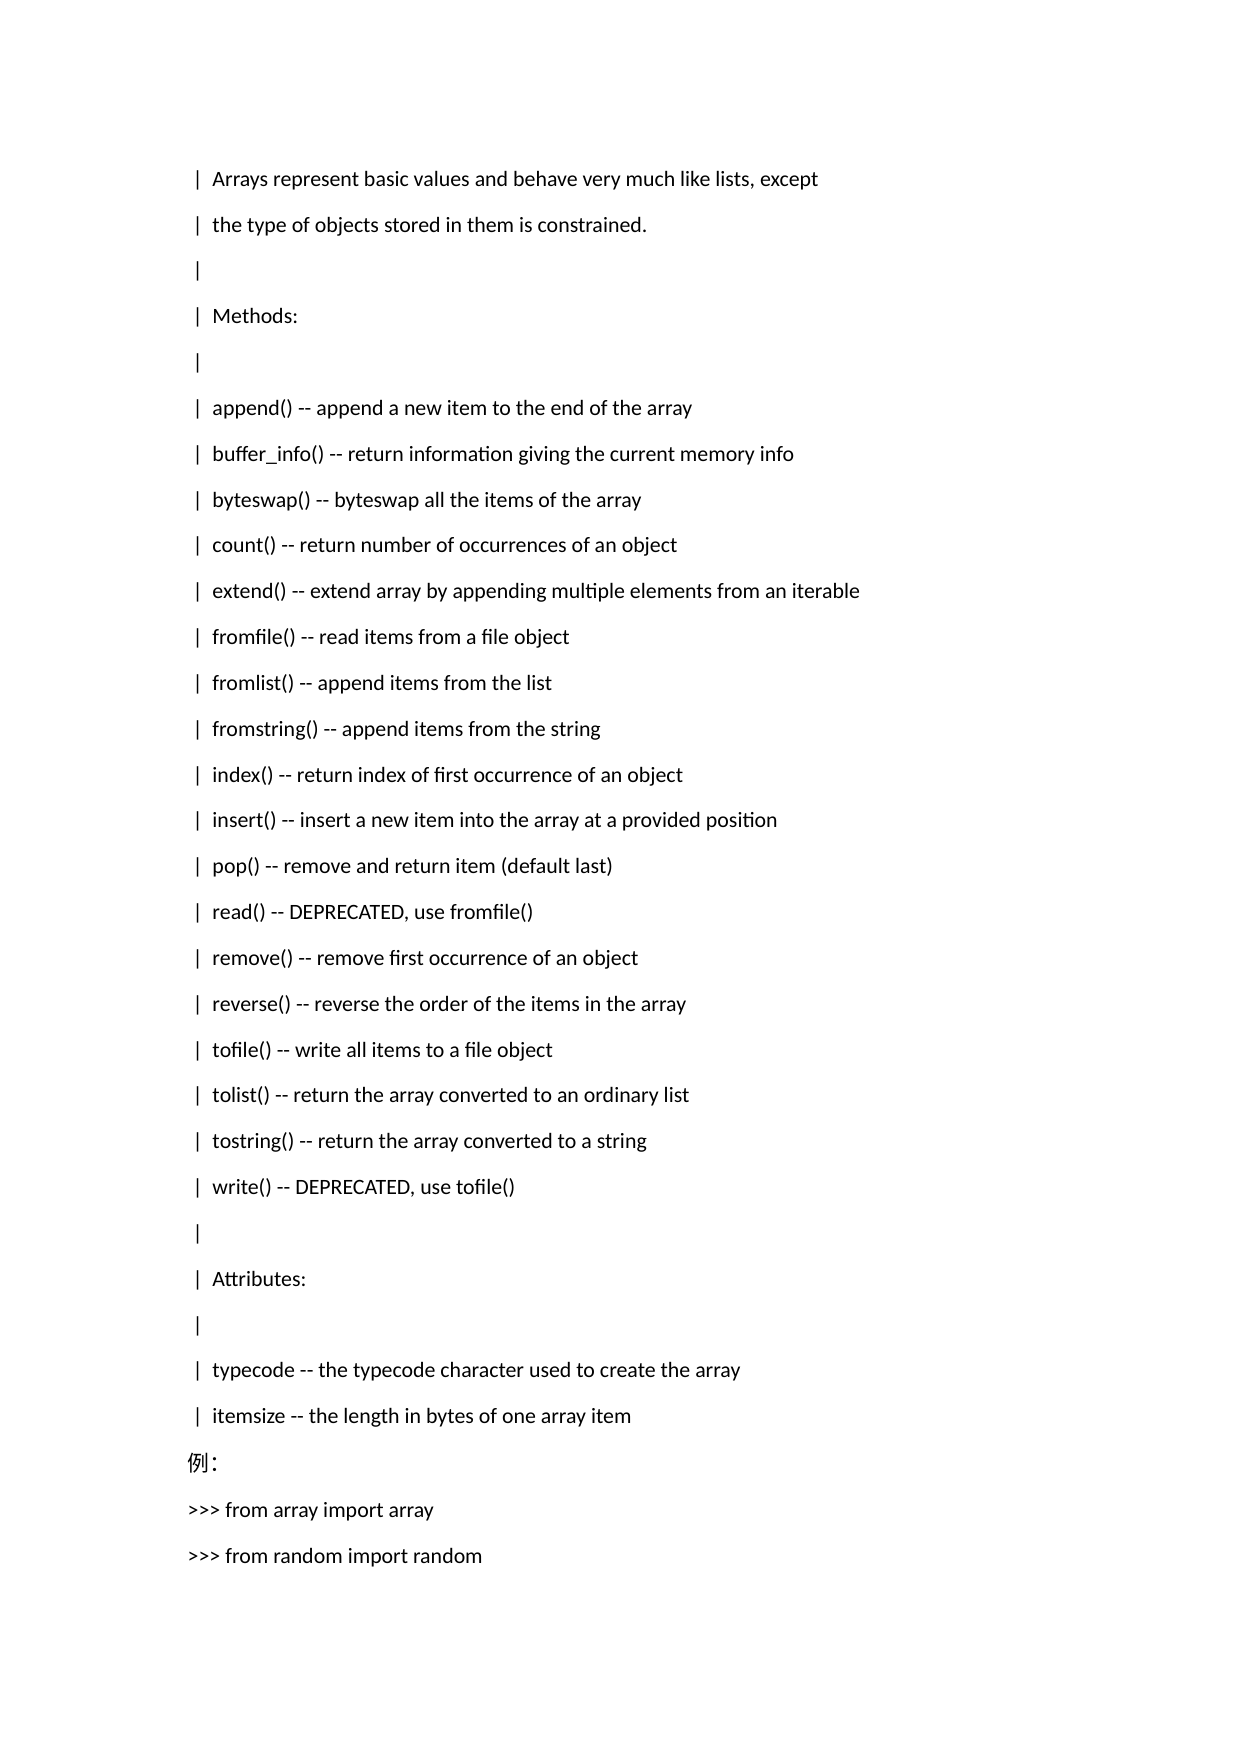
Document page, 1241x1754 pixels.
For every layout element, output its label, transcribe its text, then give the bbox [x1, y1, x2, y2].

text | index() -- return index of first occurrence of an object [187, 758, 1053, 790]
text | Arrays represent basic values and behave very much like lists, except [187, 162, 1053, 194]
text | byteswap() -- byteswap all the items of the array [187, 483, 1053, 515]
text | extend() -- extend array by appending multiple elements from an iterable [187, 574, 1053, 607]
text | [187, 1308, 1053, 1340]
text | Methods: [187, 299, 1053, 332]
text | buffer_info() -- return information giving the current memory info [187, 437, 1053, 469]
text | insert() -- insert a new item into the array at a provided position [187, 804, 1053, 836]
text | reverse() -- reverse the order of the items in the array [187, 987, 1053, 1019]
text | write() -- DEPRECATED, use tofile() [187, 1170, 1053, 1203]
text | tostring() -- return the array converted to a string [187, 1124, 1053, 1157]
text | [187, 345, 1053, 378]
text | itemsize -- the length in bytes of one array item [187, 1399, 1053, 1432]
text | fromstring() -- append items from the string [187, 712, 1053, 744]
text | tolist() -- return the array converted to an ordinary list [187, 1079, 1053, 1111]
text | the type of objects stored in them is constrained. [187, 208, 1053, 240]
text | fromlist() -- append items from the list [187, 666, 1053, 699]
text | count() -- return number of occurrences of an object [187, 529, 1053, 561]
text 例： [187, 1445, 1053, 1478]
text | append() -- append a new item to the end of the array [187, 391, 1053, 424]
text | typecode -- the typecode character used to create the array [187, 1354, 1053, 1386]
text | [187, 1216, 1053, 1249]
text | pop() -- remove and return item (default last) [187, 849, 1053, 882]
text | Attributes: [187, 1262, 1053, 1294]
text | tofile() -- write all items to a file object [187, 1033, 1053, 1065]
text | [187, 254, 1053, 286]
text | remove() -- remove first occurrence of an object [187, 941, 1053, 974]
text >>> from array import array [187, 1494, 1053, 1526]
text | read() -- DEPRECATED, use fromfile() [187, 895, 1053, 928]
text >>> from random import random [187, 1539, 1053, 1572]
text | fromfile() -- read items from a file object [187, 620, 1053, 653]
